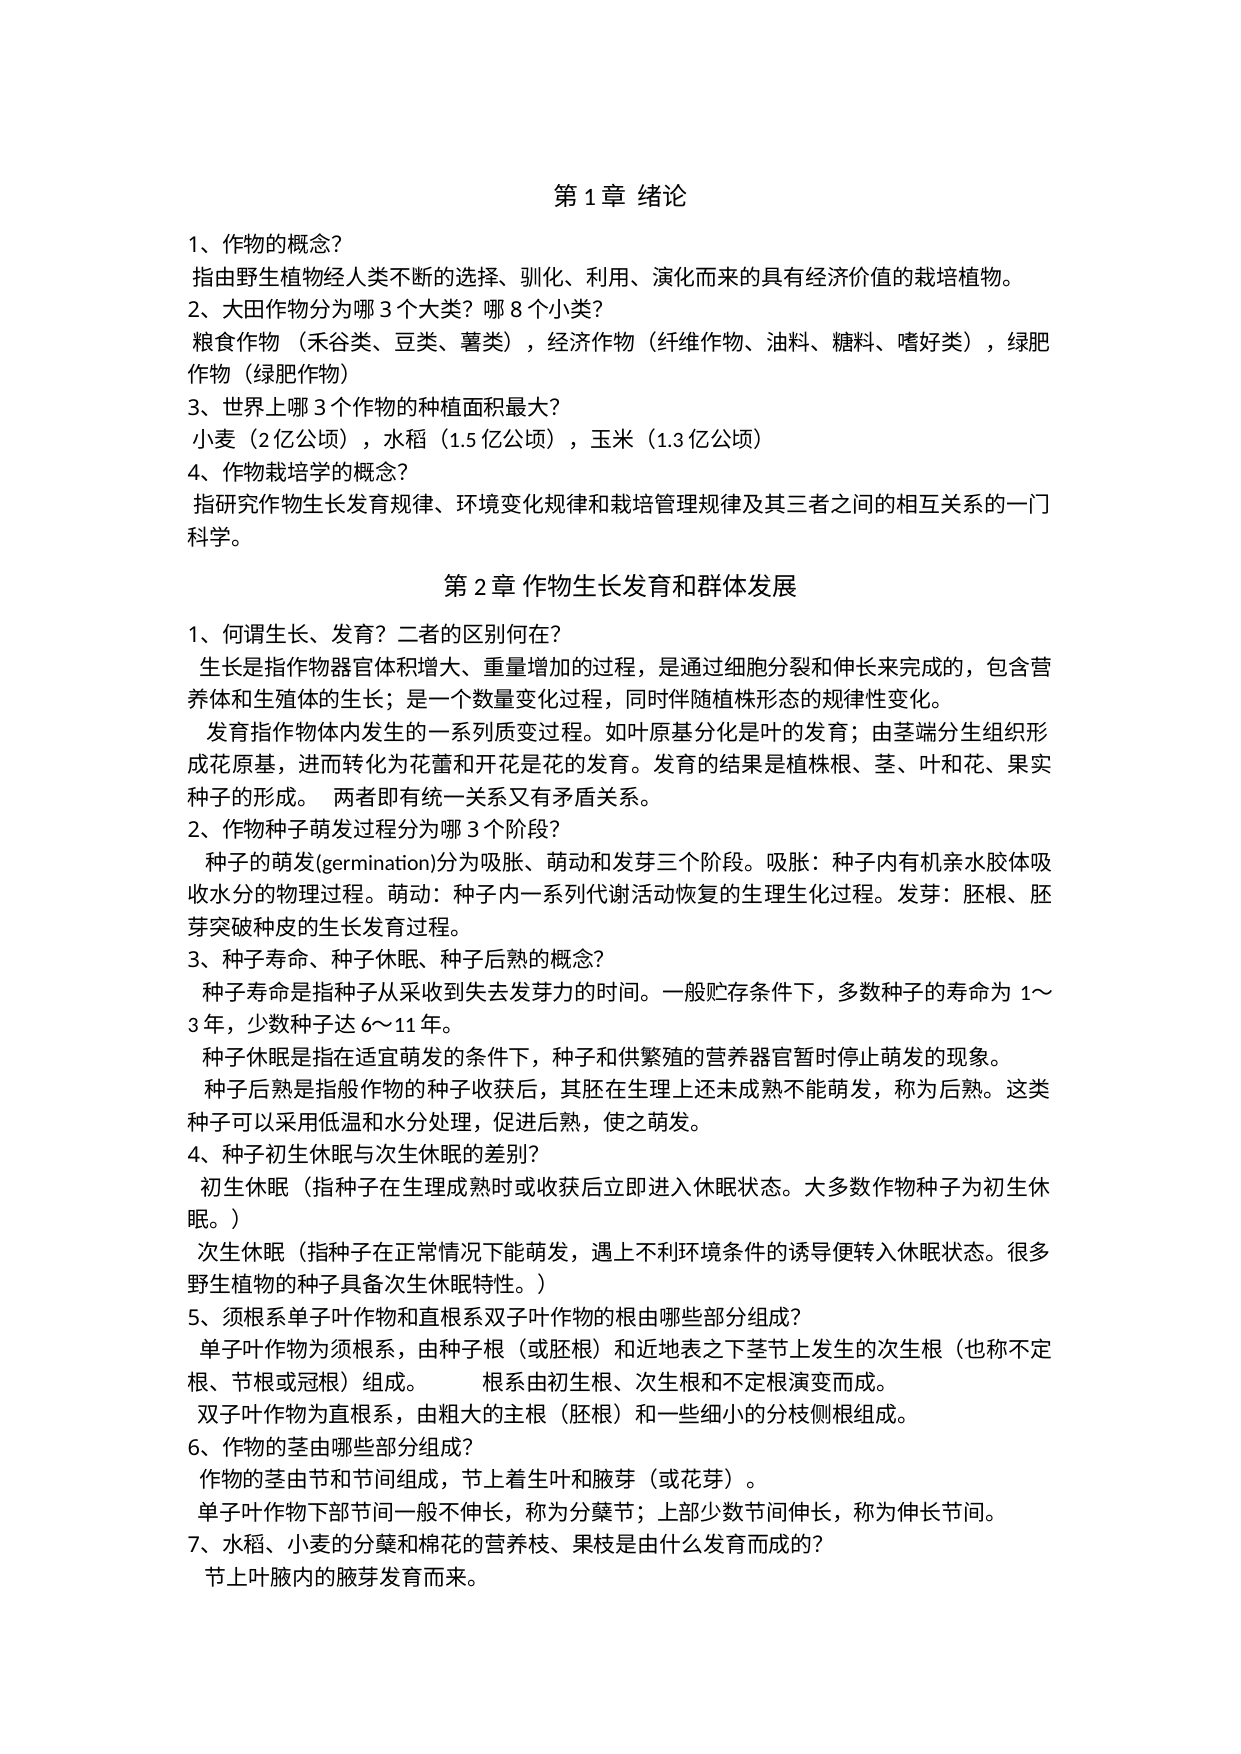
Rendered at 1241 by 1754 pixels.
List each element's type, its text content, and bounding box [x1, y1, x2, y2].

text 指由野生植物经人类不断的选择、驯化、利用、演化而来的具有经济价值的栽培植物。 [187, 259, 1053, 292]
text 双子叶作物为直根系，由粗大的主根（胚根）和一些细小的分枝侧根组成。 [187, 1397, 1053, 1429]
list 种子寿命、种子休眠、种子后熟的概念？ [187, 942, 1053, 974]
text 2、大田作物分为哪3个大类？哪8个小类？ [187, 292, 1053, 324]
list 须根系单子叶作物和直根系双子叶作物的根由哪些部分组成？ [187, 1299, 1053, 1332]
list 水稻、小麦的分蘖和棉花的营养枝、果枝是由什么发育而成的？ [187, 1527, 1053, 1559]
text 小麦（2亿公顷），水稻（1.5亿公顷），玉米（1.3亿公顷） [187, 422, 1053, 454]
text 1、作物的概念？ [187, 227, 1053, 259]
text 第1章 绪论 [187, 162, 1053, 227]
text 发育指作物体内发生的一系列质变过程。如叶原基分化是叶的发育；由茎端分生组织形成花原基，进而转化为花蕾和开花是花的发育。发育的结果是植株根、茎、叶和花、果实、种子的形成。 两者即有统一关系又有矛盾关系。 [187, 714, 1053, 812]
text 第2章 作物生长发育和群体发展 [187, 552, 1053, 617]
list 作物的茎由哪些部分组成？ [187, 1429, 1053, 1462]
list 种子初生休眠与次生休眠的差别？ [187, 1137, 1053, 1169]
text 粮食作物 （禾谷类、豆类、薯类），经济作物（纤维作物、油料、糖料、嗜好类），绿肥作物（绿肥作物） [187, 324, 1053, 389]
text 单子叶作物为须根系，由种子根（或胚根）和近地表之下茎节上发生的次生根（也称不定根、节根或冠根）组成。 根系由初生根、次生根和不定根演变而成。 [187, 1332, 1053, 1397]
text 种子的萌发(germination)分为吸胀、萌动和发芽三个阶段。吸胀：种子内有机亲水胶体吸收水分的物理过程。萌动：种子内一系列代谢活动恢复的生理生化过程。发芽：胚根、胚芽突破种皮的生长发育过程。 [187, 844, 1053, 942]
text 初生休眠（指种子在生理成熟时或收获后立即进入休眠状态。大多数作物种子为初生休眠。） [187, 1169, 1053, 1234]
text 4、作物栽培学的概念？ [187, 454, 1053, 487]
text 作物的茎由节和节间组成，节上着生叶和腋芽（或花芽）。 [187, 1462, 1053, 1494]
text 1、何谓生长、发育？二者的区别何在？ [187, 617, 1053, 649]
text 种子寿命是指种子从采收到失去发芽力的时间。一般贮存条件下，多数种子的寿命为1～3年，少数种子达6～11年。 [187, 974, 1053, 1039]
text 种子休眠是指在适宜萌发的条件下，种子和供繁殖的营养器官暂时停止萌发的现象。 [187, 1039, 1053, 1072]
list 作物种子萌发过程分为哪3个阶段？ [187, 812, 1053, 844]
text 3、世界上哪3个作物的种植面积最大？ [187, 389, 1053, 422]
text 次生休眠（指种子在正常情况下能萌发，遇上不利环境条件的诱导便转入休眠状态。很多野生植物的种子具备次生休眠特性。） [187, 1234, 1053, 1299]
text 节上叶腋内的腋芽发育而来。 [187, 1559, 1053, 1592]
text 单子叶作物下部节间一般不伸长，称为分蘖节；上部少数节间伸长，称为伸长节间。 [187, 1494, 1053, 1527]
text 生长是指作物器官体积增大、重量增加的过程，是通过细胞分裂和伸长来完成的，包含营养体和生殖体的生长；是一个数量变化过程，同时伴随植株形态的规律性变化。 [187, 649, 1053, 714]
text 指研究作物生长发育规律、环境变化规律和栽培管理规律及其三者之间的相互关系的一门科学。 [187, 487, 1053, 552]
text 种子后熟是指般作物的种子收获后，其胚在生理上还未成熟不能萌发，称为后熟。这类种子可以采用低温和水分处理，促进后熟，使之萌发。 [187, 1072, 1053, 1137]
